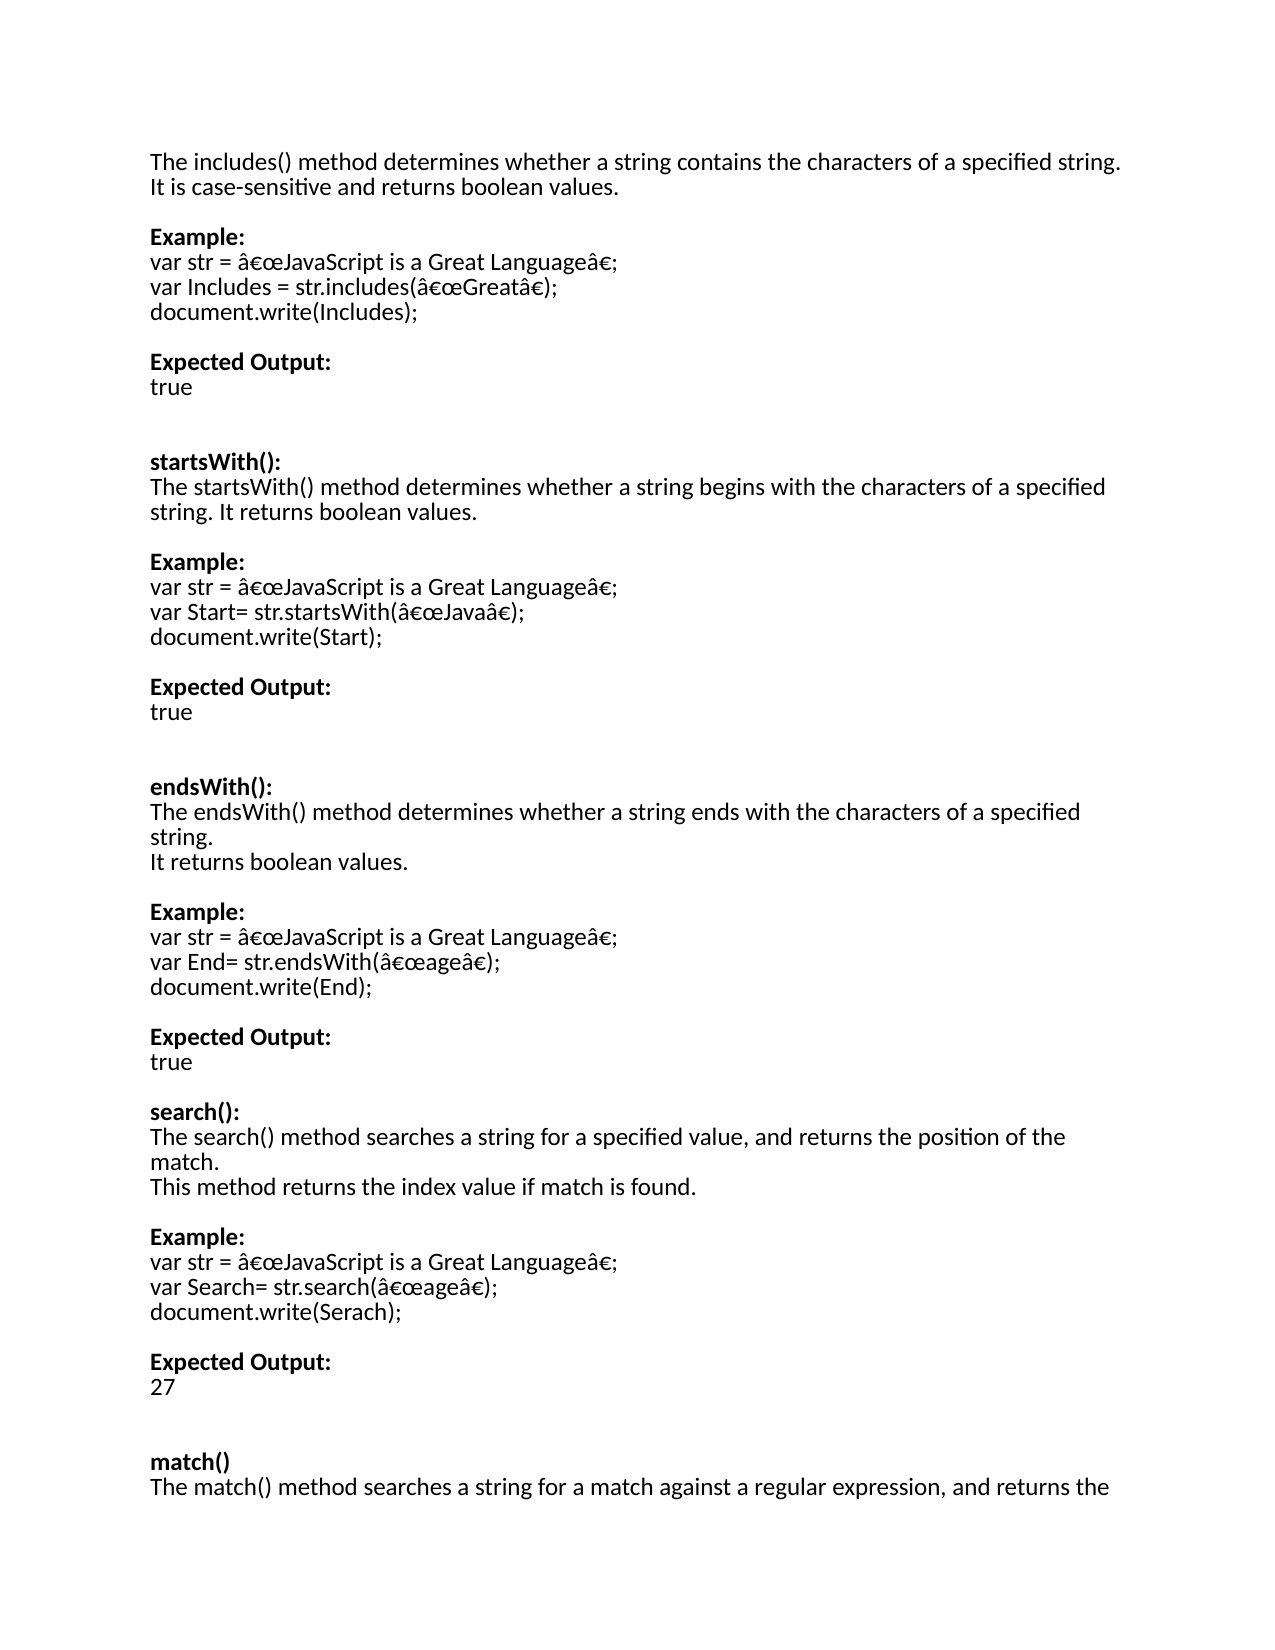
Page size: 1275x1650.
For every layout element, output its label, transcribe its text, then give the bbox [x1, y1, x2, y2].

text Example: [150, 550, 1125, 575]
text var str = â€œJavaScript is a Great Languageâ€; [150, 250, 1125, 275]
text document.write(Serach); [150, 1300, 1125, 1325]
text Expected Output: [150, 1350, 1125, 1375]
text Example: [150, 900, 1125, 925]
text var str = â€œJavaScript is a Great Languageâ€; [150, 575, 1125, 600]
text document.write(Includes); [150, 300, 1125, 325]
text It returns boolean values. [150, 850, 1125, 875]
text The endsWith() method determines whether a string ends with the characters of a specified string. [150, 800, 1125, 850]
text startsWith(): [150, 450, 1125, 475]
text Expected Output: [150, 675, 1125, 700]
text var str = â€œJavaScript is a Great Languageâ€; [150, 1250, 1125, 1275]
text var Includes = str.includes(â€œGreatâ€); [150, 275, 1125, 300]
text true [150, 375, 1125, 400]
text The match() method searches a string for a match against a regular expression, and returns the [150, 1475, 1125, 1500]
text The startsWith() method determines whether a string begins with the characters of a specified [150, 475, 1125, 500]
text var Start= str.startsWith(â€œJavaâ€); [150, 600, 1125, 625]
text Expected Output: [150, 1025, 1125, 1050]
text document.write(End); [150, 975, 1125, 1000]
text Example: [150, 225, 1125, 250]
text 27 [150, 1375, 1125, 1400]
text match() [150, 1450, 1125, 1475]
text The includes() method determines whether a string contains the characters of a specified string. [150, 150, 1125, 175]
text It is case-sensitive and returns boolean values. [150, 175, 1125, 200]
text This method returns the index value if match is found. [150, 1175, 1125, 1200]
text var Search= str.search(â€œageâ€); [150, 1275, 1125, 1300]
text search(): [150, 1100, 1125, 1125]
text true [150, 700, 1125, 725]
text document.write(Start); [150, 625, 1125, 650]
text endsWith(): [150, 775, 1125, 800]
text var str = â€œJavaScript is a Great Languageâ€; [150, 925, 1125, 950]
text var End= str.endsWith(â€œageâ€); [150, 950, 1125, 975]
text true [150, 1050, 1125, 1075]
text string. It returns boolean values. [150, 500, 1125, 525]
text Expected Output: [150, 350, 1125, 375]
text Example: [150, 1225, 1125, 1250]
text The search() method searches a string for a specified value, and returns the position of the match. [150, 1125, 1125, 1175]
